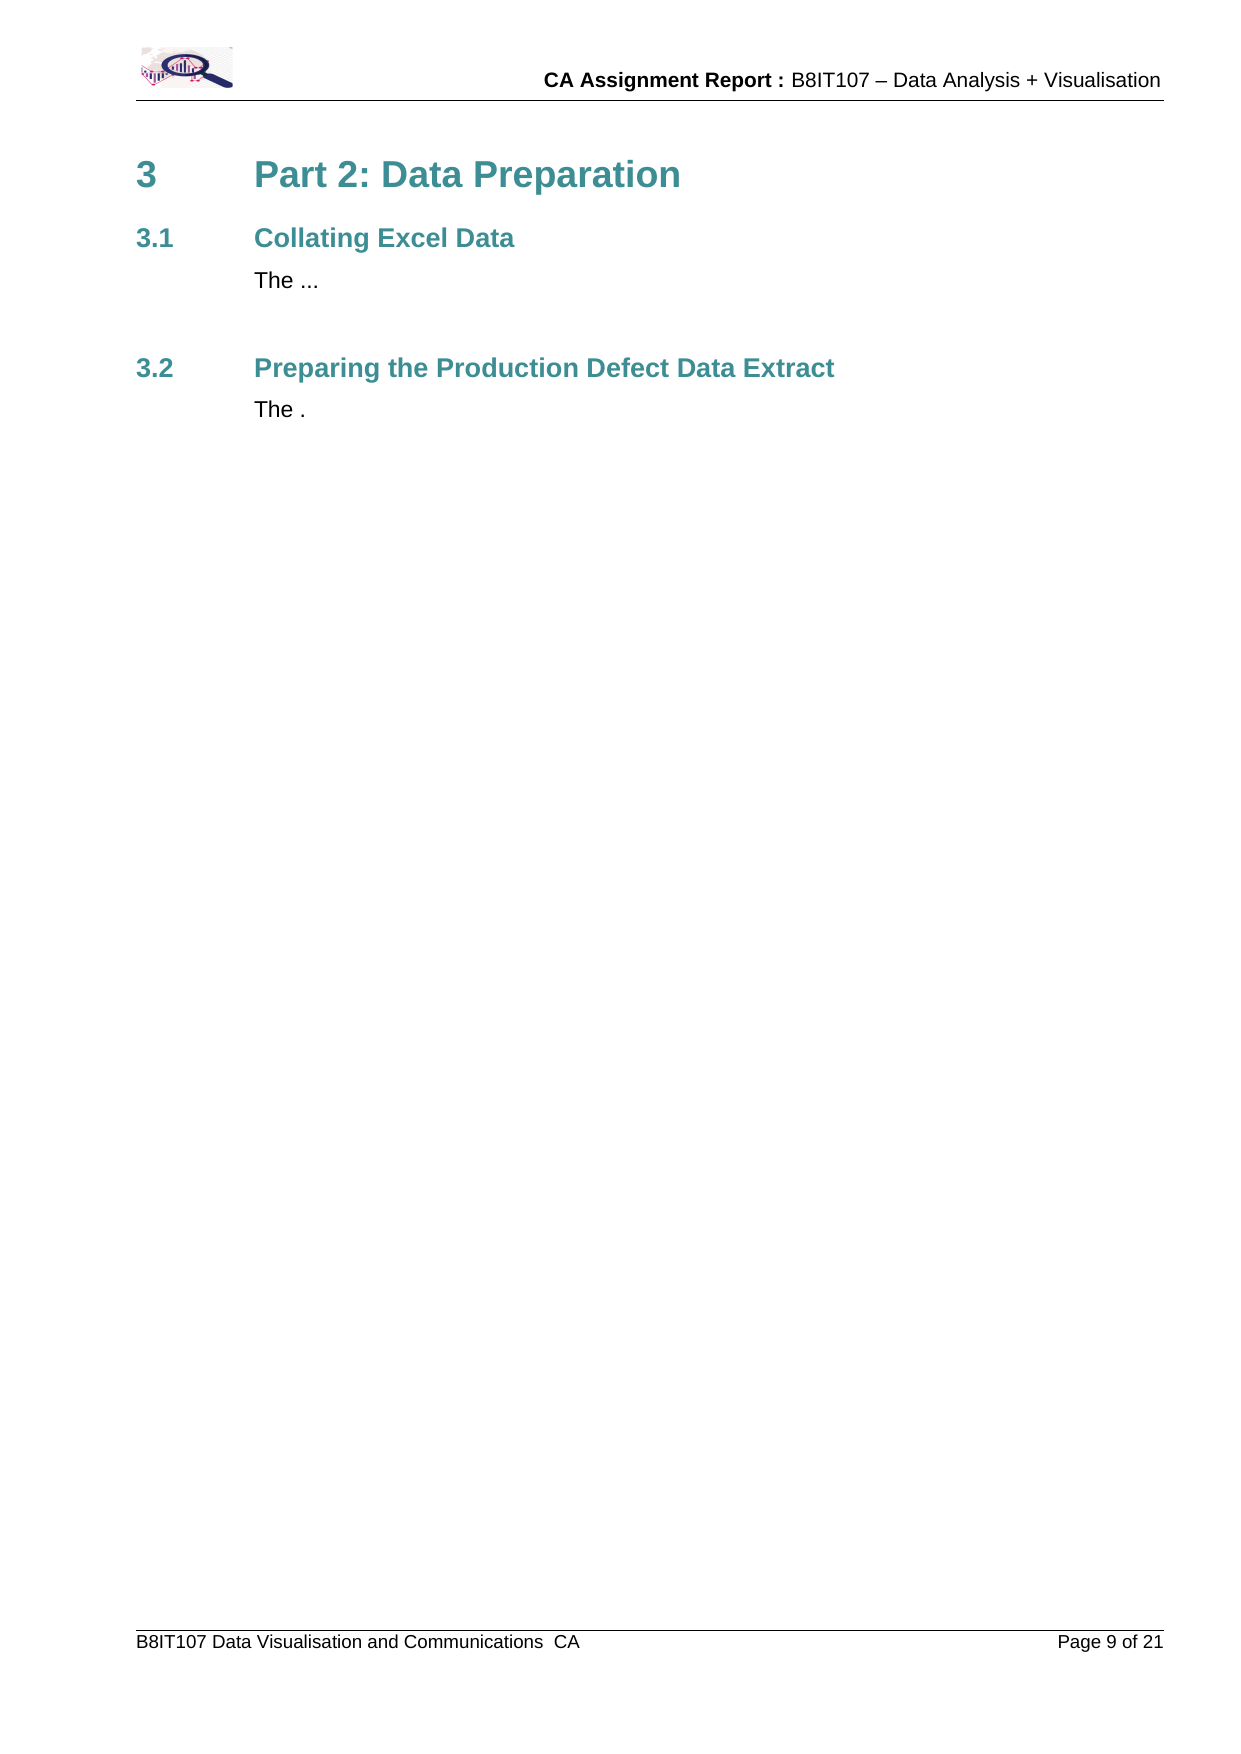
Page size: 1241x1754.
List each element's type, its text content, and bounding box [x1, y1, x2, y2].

text The ... [254, 266, 1163, 293]
text The . [254, 395, 1163, 422]
subtitle Part 2: Data Preparation [136, 152, 1163, 195]
subtitle Preparing the Production Defect Data Extract [136, 352, 1163, 383]
subtitle Collating Excel Data [136, 222, 1163, 254]
picture [141, 47, 233, 88]
